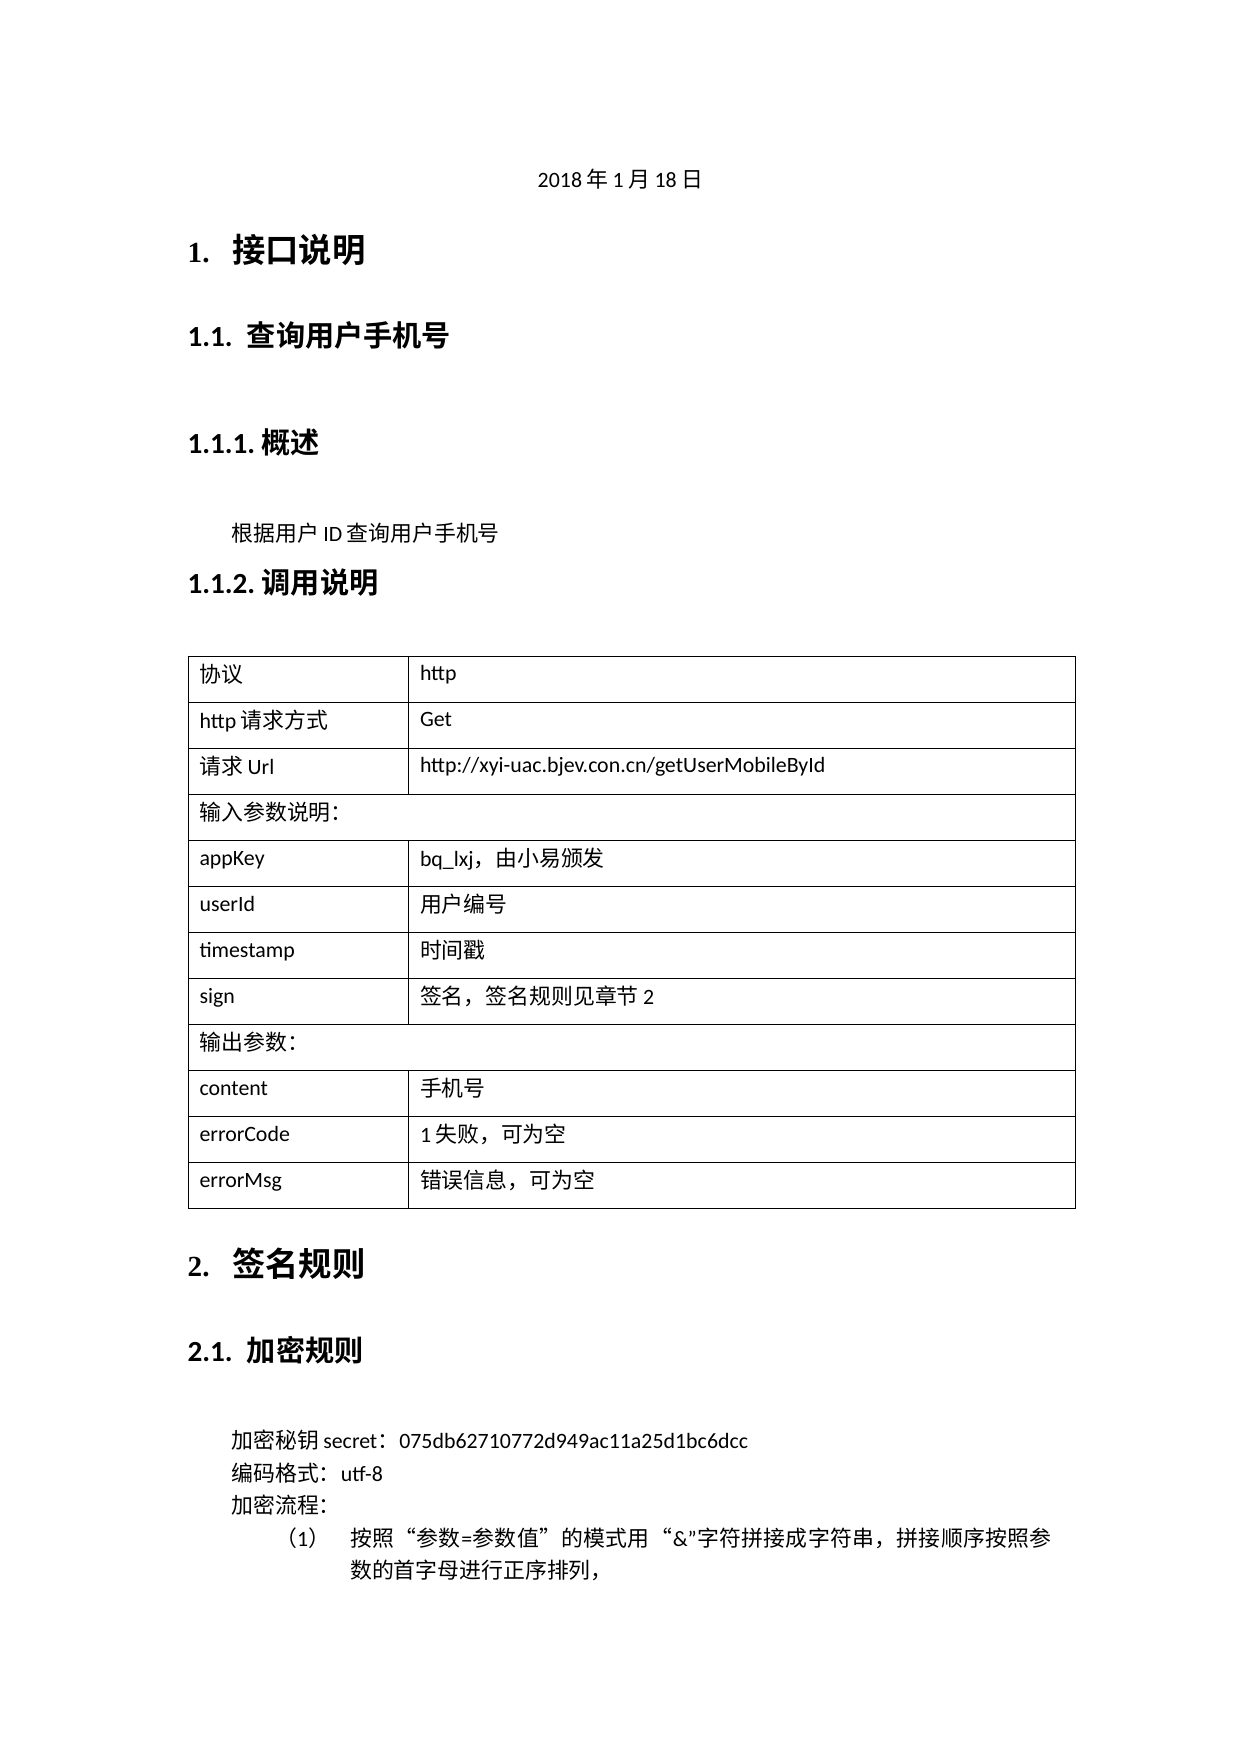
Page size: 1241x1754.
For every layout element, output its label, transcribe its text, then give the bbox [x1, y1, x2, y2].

text 编码格式：utf-8 [231, 1456, 1053, 1488]
table_cell Get [409, 703, 1075, 748]
table_cell bq_lxj，由小易颁发 [409, 841, 1075, 886]
text 2018年1月18日 [187, 162, 1053, 194]
table_cell 签名，签名规则见章节2 [409, 979, 1075, 1024]
table_cell http请求方式 [189, 703, 408, 748]
table_cell timestamp [189, 933, 408, 978]
table_cell 输入参数说明： [189, 795, 1075, 840]
table_cell 手机号 [409, 1071, 1075, 1116]
table_header 协议 [189, 657, 408, 702]
list 按照“参数=参数值”的模式用“&”字符拼接成字符串，拼接顺序按照参数的首字母进行正序排列， [275, 1521, 1053, 1586]
table_cell 错误信息，可为空 [409, 1163, 1075, 1208]
table_cell 时间戳 [409, 933, 1075, 978]
table_cell appKey [189, 841, 408, 886]
text 加密秘钥secret：075db62710772d949ac11a25d1bc6dcc [231, 1423, 1053, 1456]
table_cell content [189, 1071, 408, 1116]
table_cell 请求Url [189, 749, 408, 794]
table_cell 用户编号 [409, 887, 1075, 932]
subtitle 接口说明 [187, 215, 1053, 280]
table_cell errorCode [189, 1117, 408, 1162]
table_cell 1失败，可为空 [409, 1117, 1075, 1162]
text 加密流程： [187, 1488, 1053, 1521]
table_cell errorMsg [189, 1163, 408, 1208]
table_cell sign [189, 979, 408, 1024]
list 加密规则 [187, 1316, 1053, 1381]
text 根据用户ID查询用户手机号 [187, 516, 1053, 548]
table_cell http://xyi-uac.bjev.con.cn/getUserMobileById [409, 749, 1075, 794]
list 查询用户手机号 [187, 301, 1053, 366]
list 概述 [187, 408, 1053, 473]
list 调用说明 [187, 548, 1053, 613]
table_cell userId [189, 887, 408, 932]
table_cell 输出参数： [189, 1025, 1075, 1070]
table_header http [409, 657, 1075, 702]
subtitle 签名规则 [187, 1230, 1053, 1295]
